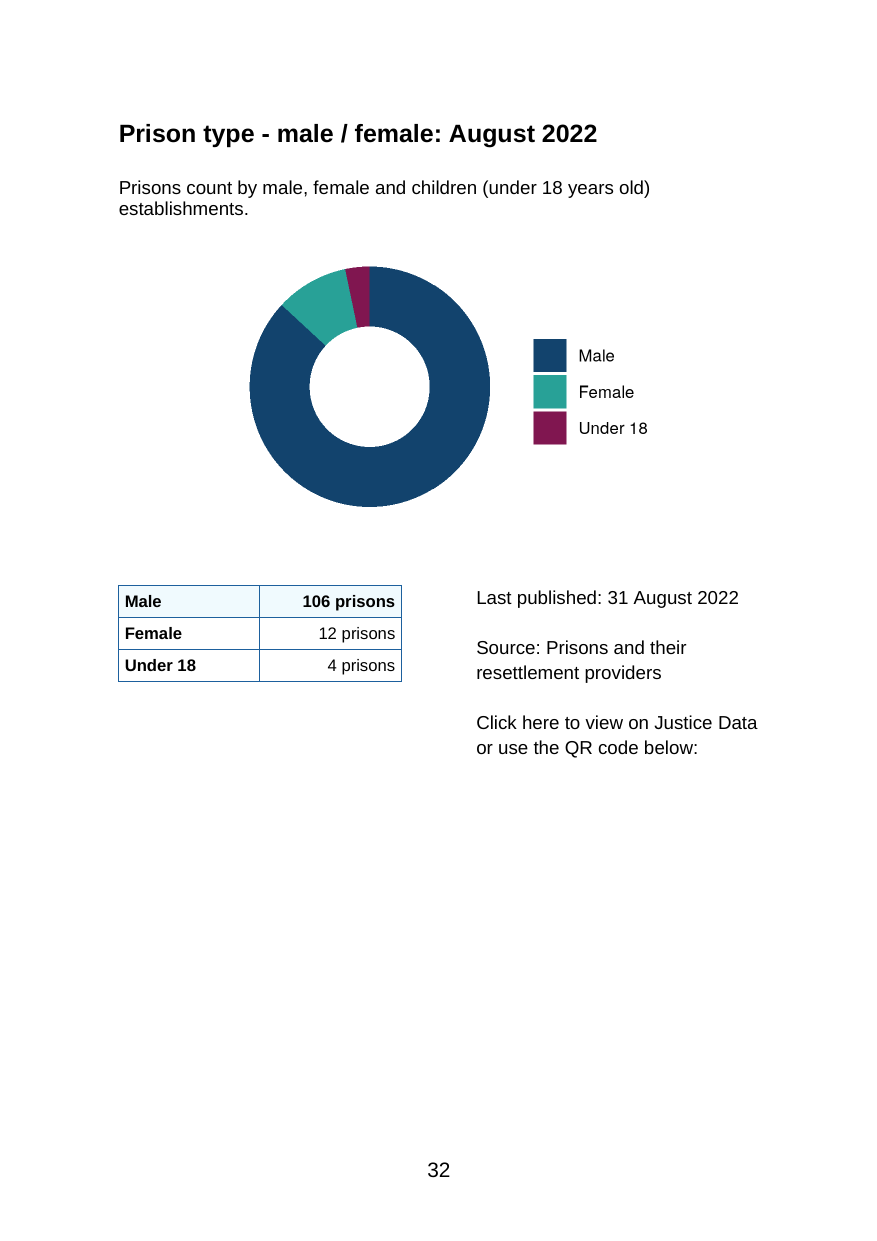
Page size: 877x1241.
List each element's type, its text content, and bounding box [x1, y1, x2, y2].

table_cell Under 18 [119, 650, 259, 681]
text Last published: 31 August 2022 [476, 585, 758, 610]
table_header 106 prisons [260, 586, 401, 617]
text Source: Prisons and their resettlement providers [476, 635, 758, 710]
text Click here to view on Justice Data or use the QR code below: [476, 710, 758, 760]
table_cell 4 prisons [260, 650, 401, 681]
subtitle Prison type - male / female: August 2022 [118, 118, 758, 147]
table_cell 12 prisons [260, 618, 401, 649]
text Prisons count by male, female and children (under 18 years old) establishments. [118, 177, 758, 220]
table_cell Female [119, 618, 259, 649]
picture [118, 236, 749, 537]
table_header Male [119, 586, 259, 617]
